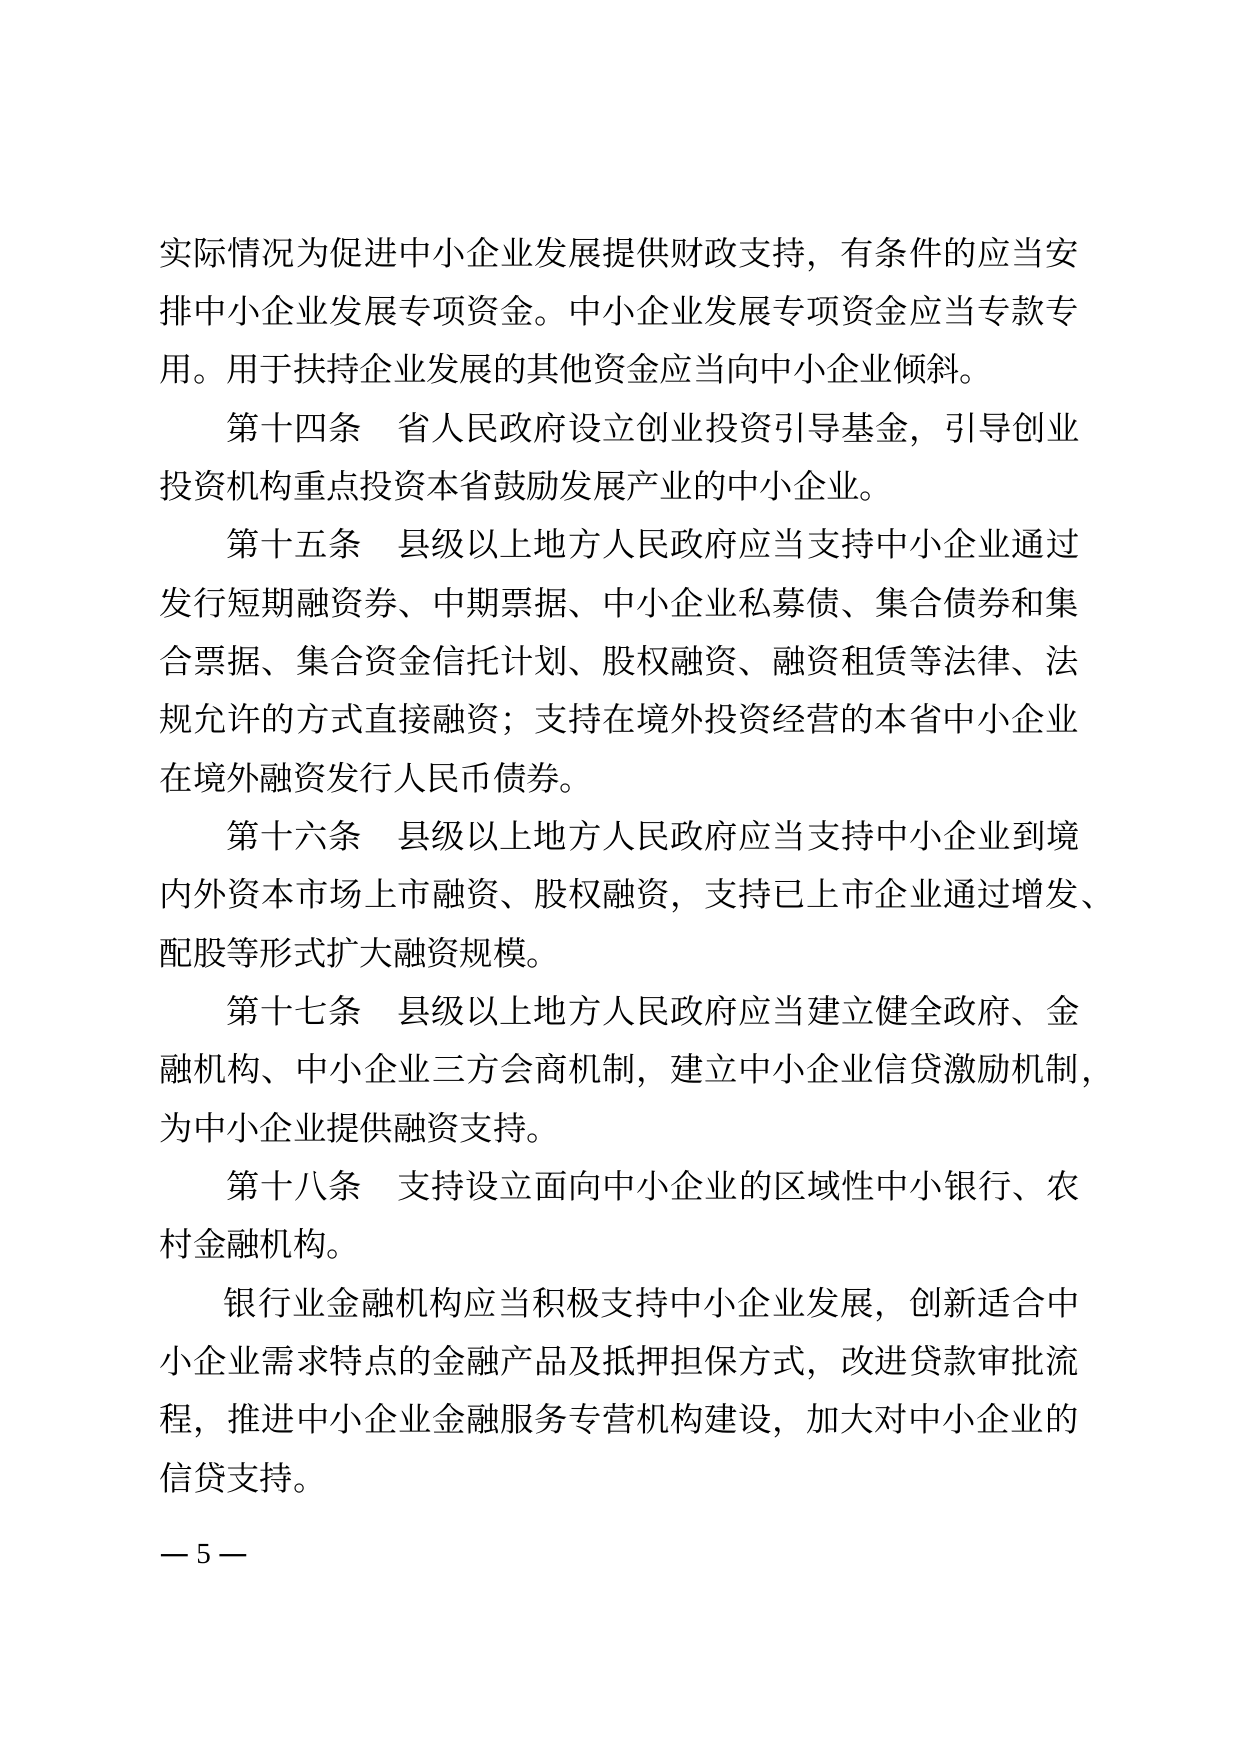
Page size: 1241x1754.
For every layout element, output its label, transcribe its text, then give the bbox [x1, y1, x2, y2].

text 第十五条 县级以上地方人民政府应当支持中小企业通过发行短期融资券、中期票据、中小企业私募债、集合债券和集合票据、集合资金信托计划、股权融资、融资租赁等法律、法规允许的方式直接融资；支持在境外投资经营的本省中小企业在境外融资发行人民币债券。​​ [159, 510, 1081, 802]
text 第十七条 县级以上地方人民政府应当建立健全政府、金融机构、中小企业三方会商机制，建立中小企业信贷激励机制，为中小企业提供融资支持。 [159, 977, 1081, 1152]
text 第十六条 县级以上地方人民政府应当支持中小企业到境内外资本市场上市融资、股权融资，支持已上市企业通过增发、配股等形式扩大融资规模。 [159, 802, 1081, 977]
text 第十四条 省人民政府设立创业投资引导基金，引导创业投资机构重点投资本省鼓励发展产业的中小企业。 [159, 393, 1081, 510]
text 第十八条 支持设立面向中小企业的区域性中小银行、农村金融机构。​​ [159, 1152, 1081, 1268]
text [159, 218, 1081, 393]
text 银行业金融机构应当积极支持中小企业发展，创新适合中小企业需求特点的金融产品及抵押担保方式，改进贷款审批流程，推进中小企业金融服务专营机构建设，加大对中小企业的信贷支持。 [159, 1268, 1081, 1502]
